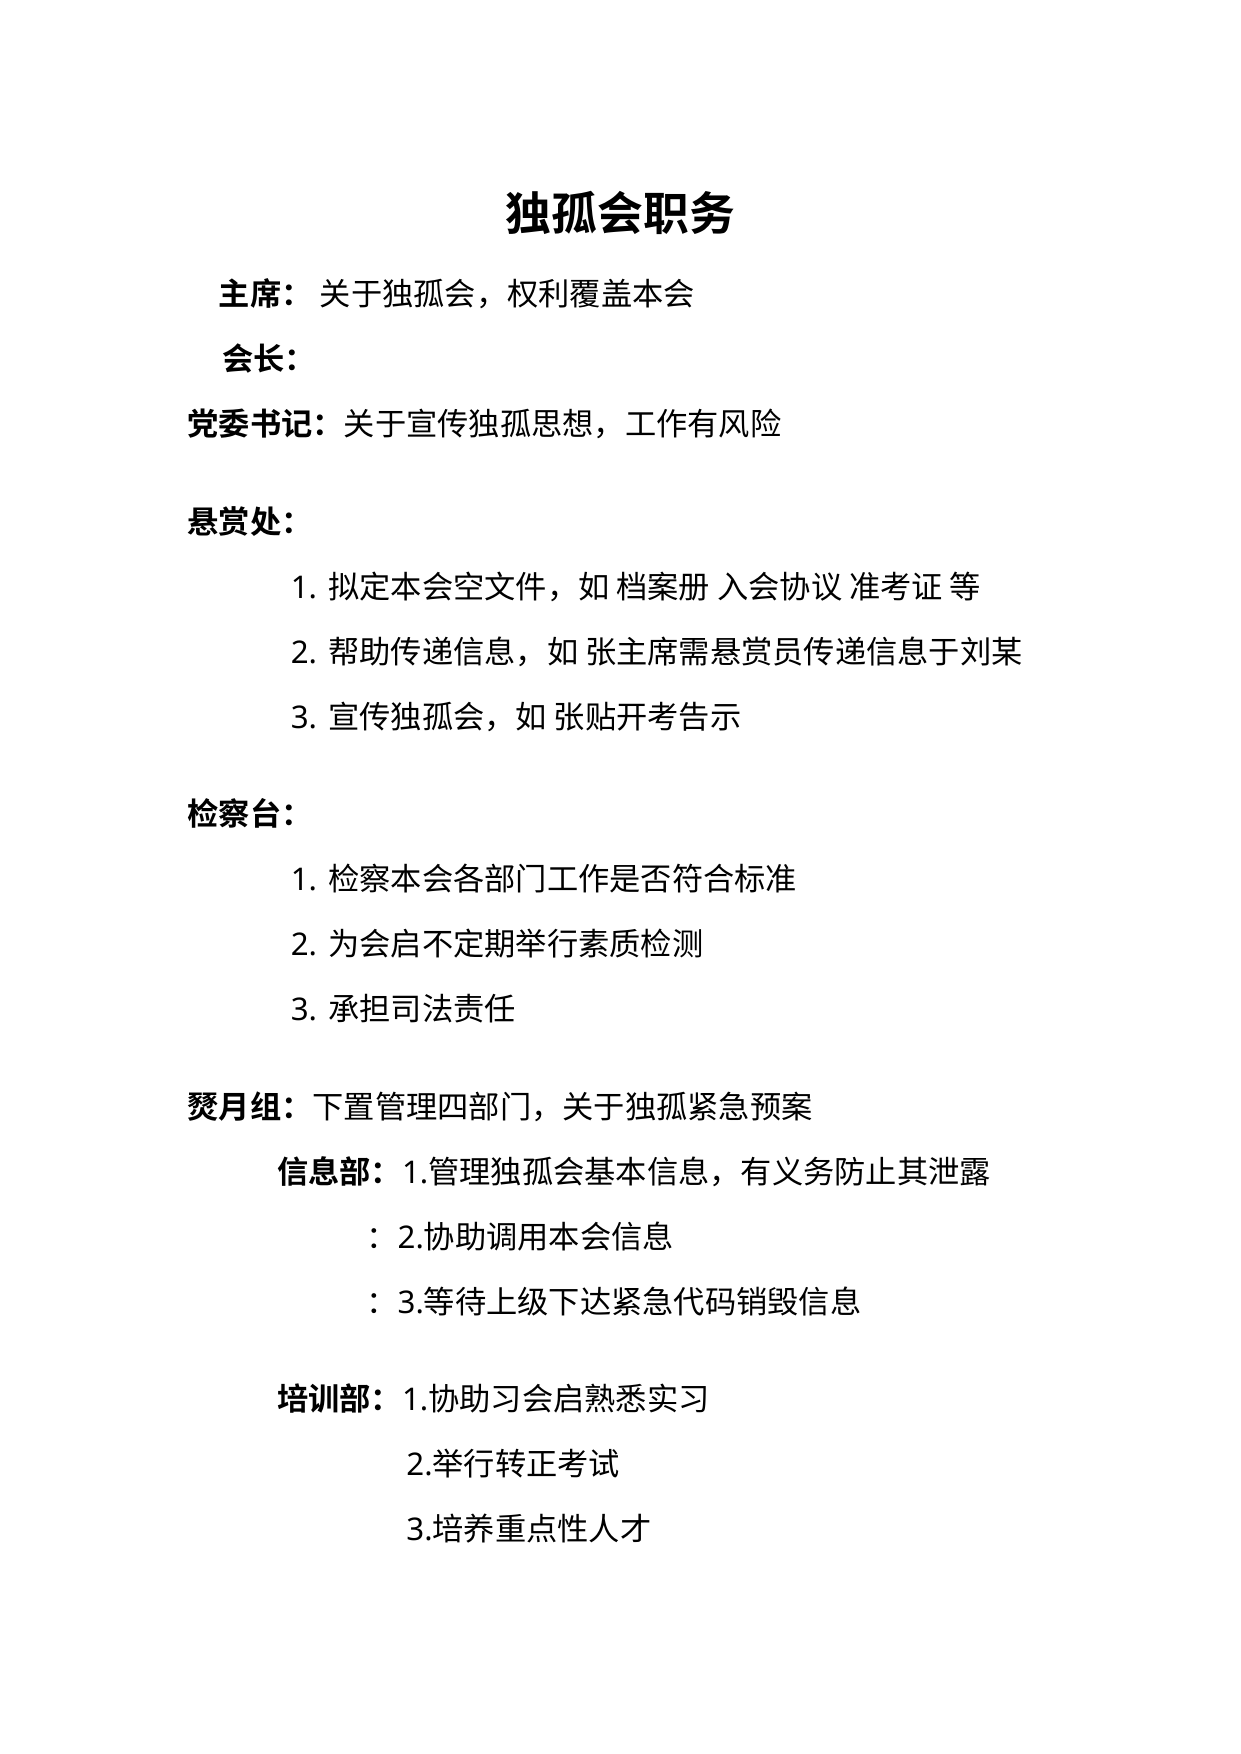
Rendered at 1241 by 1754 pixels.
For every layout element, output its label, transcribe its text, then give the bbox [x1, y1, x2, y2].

list 宣传独孤会，如 张贴开考告示 [291, 682, 1053, 747]
list 拟定本会空文件，如 档案册 入会协议 准考证 等 [291, 552, 1053, 617]
text 会长： [187, 324, 1053, 389]
text 党委书记：关于宣传独孤思想，工作有风险 [187, 389, 1053, 454]
list 承担司法责任 [291, 974, 1053, 1039]
list 帮助传递信息，如 张主席需悬赏员传递信息于刘某 [291, 617, 1053, 682]
text 培训部：1.协助习会启熟悉实习 [187, 1364, 1053, 1429]
text 悬赏处： [187, 487, 1053, 552]
text 燹月组：下置管理四部门，关于独孤紧急预案 [187, 1072, 1053, 1137]
text 独孤会职务 [187, 162, 1053, 259]
text 2.举行转正考试 [187, 1429, 1053, 1494]
text 主席： 关于独孤会，权利覆盖本会 [187, 259, 1053, 324]
list 为会启不定期举行素质检测 [291, 909, 1053, 974]
text ：2.协助调用本会信息 [187, 1202, 1053, 1267]
list 检察本会各部门工作是否符合标准 [291, 844, 1053, 909]
text 信息部：1.管理独孤会基本信息，有义务防止其泄露 [187, 1137, 1053, 1202]
text 3.培养重点性人才 [187, 1494, 1053, 1559]
text 检察台： [187, 779, 1053, 844]
text ：3.等待上级下达紧急代码销毁信息 [187, 1267, 1053, 1332]
